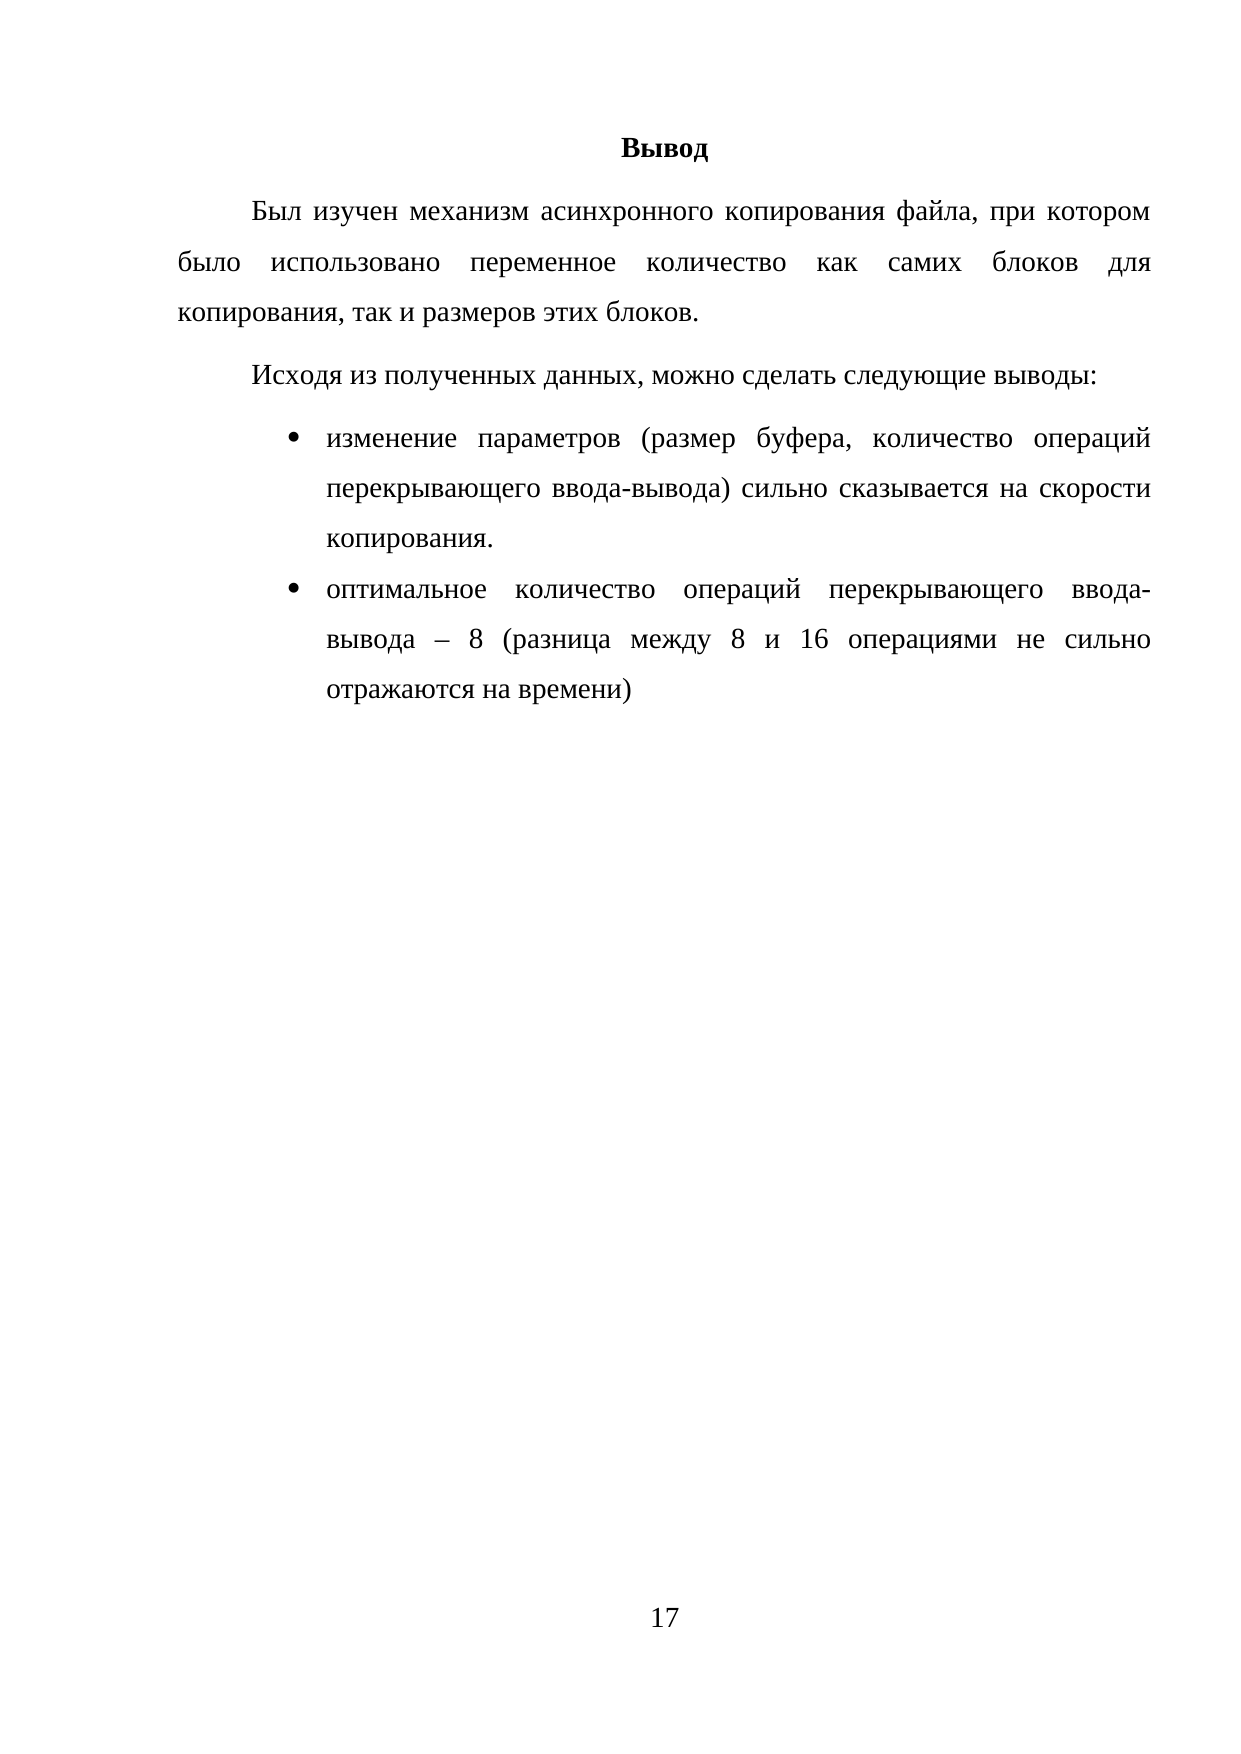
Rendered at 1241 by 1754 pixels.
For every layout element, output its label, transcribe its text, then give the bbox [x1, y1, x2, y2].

list изменение параметров (размер буфера, количество операций перекрывающего ввода-вывода) сильно сказывается на скорости копирования. [288, 420, 1152, 554]
subtitle Вывод [177, 131, 1152, 164]
text Был изучен механизм асинхронного копирования файла, при котором было использовано переменное количество как самих блоков для копирования, так и размеров этих блоков. [177, 193, 1152, 328]
text Исходя из полученных данных, можно сделать следующие выводы: [177, 357, 1152, 390]
list оптимальное количество операций перекрывающего ввода-вывода – 8 (разница между 8 и 16 операциями не сильно отражаются на времени) [288, 571, 1152, 705]
